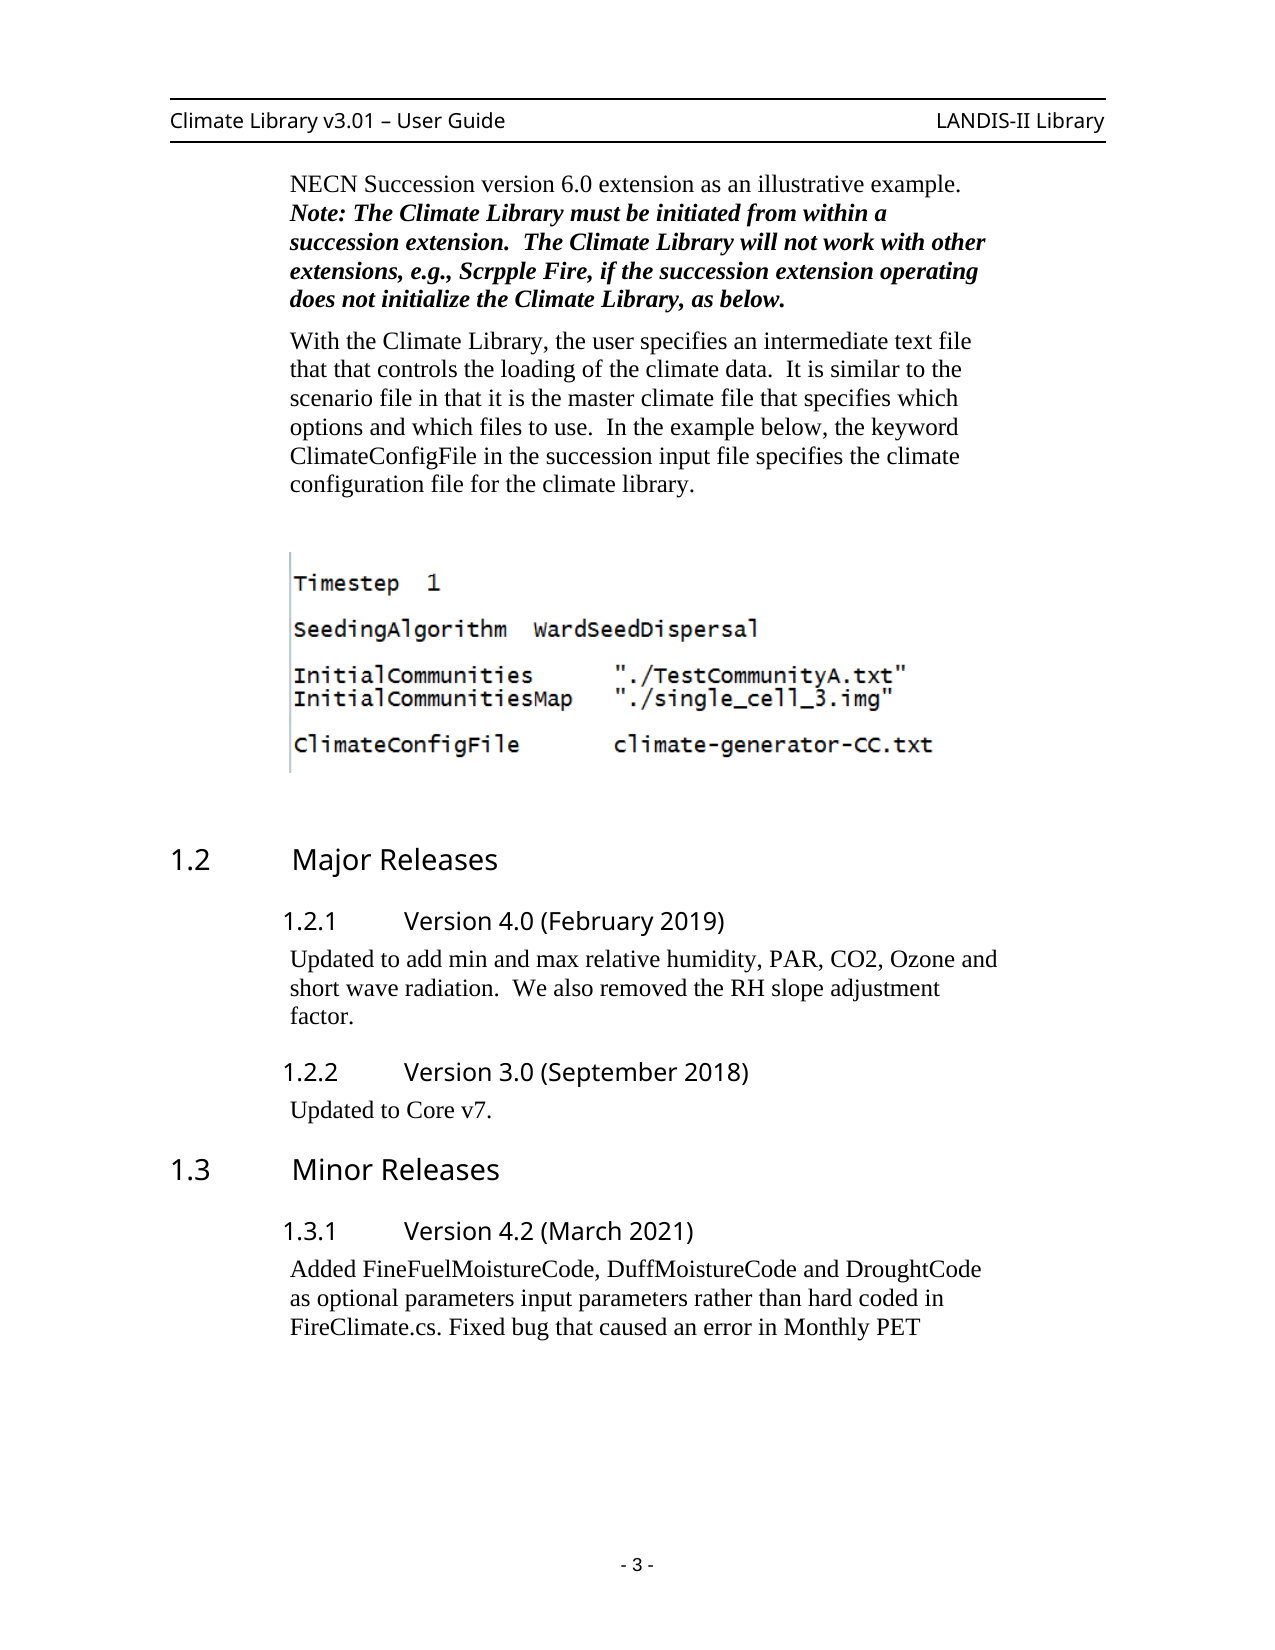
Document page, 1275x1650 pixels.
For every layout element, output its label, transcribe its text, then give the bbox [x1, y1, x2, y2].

text With the Climate Library, the user specifies an intermediate text file that that controls the loading of the climate data. It is similar to the scenario file in that it is the master climate file that specifies which options and which files to use. In the example below, the keyword ClimateConfigFile in the succession input file specifies the climate configuration file for the climate library. [289, 326, 1001, 498]
subtitle Version 4.0 (February 2019) [282, 903, 1106, 938]
subtitle Version 3.0 (September 2018) [282, 1055, 1106, 1089]
text Updated to add min and max relative humidity, PAR, CO2, Ozone and short wave radiation. We also removed the RH slope adjustment factor. [289, 944, 1001, 1030]
subtitle Minor Releases [169, 1149, 1106, 1189]
subtitle Major Releases [169, 839, 1106, 878]
picture [289, 552, 986, 773]
subtitle Version 4.2 (March 2021) [282, 1214, 1106, 1248]
text Updated to Core v7. [289, 1095, 1001, 1124]
